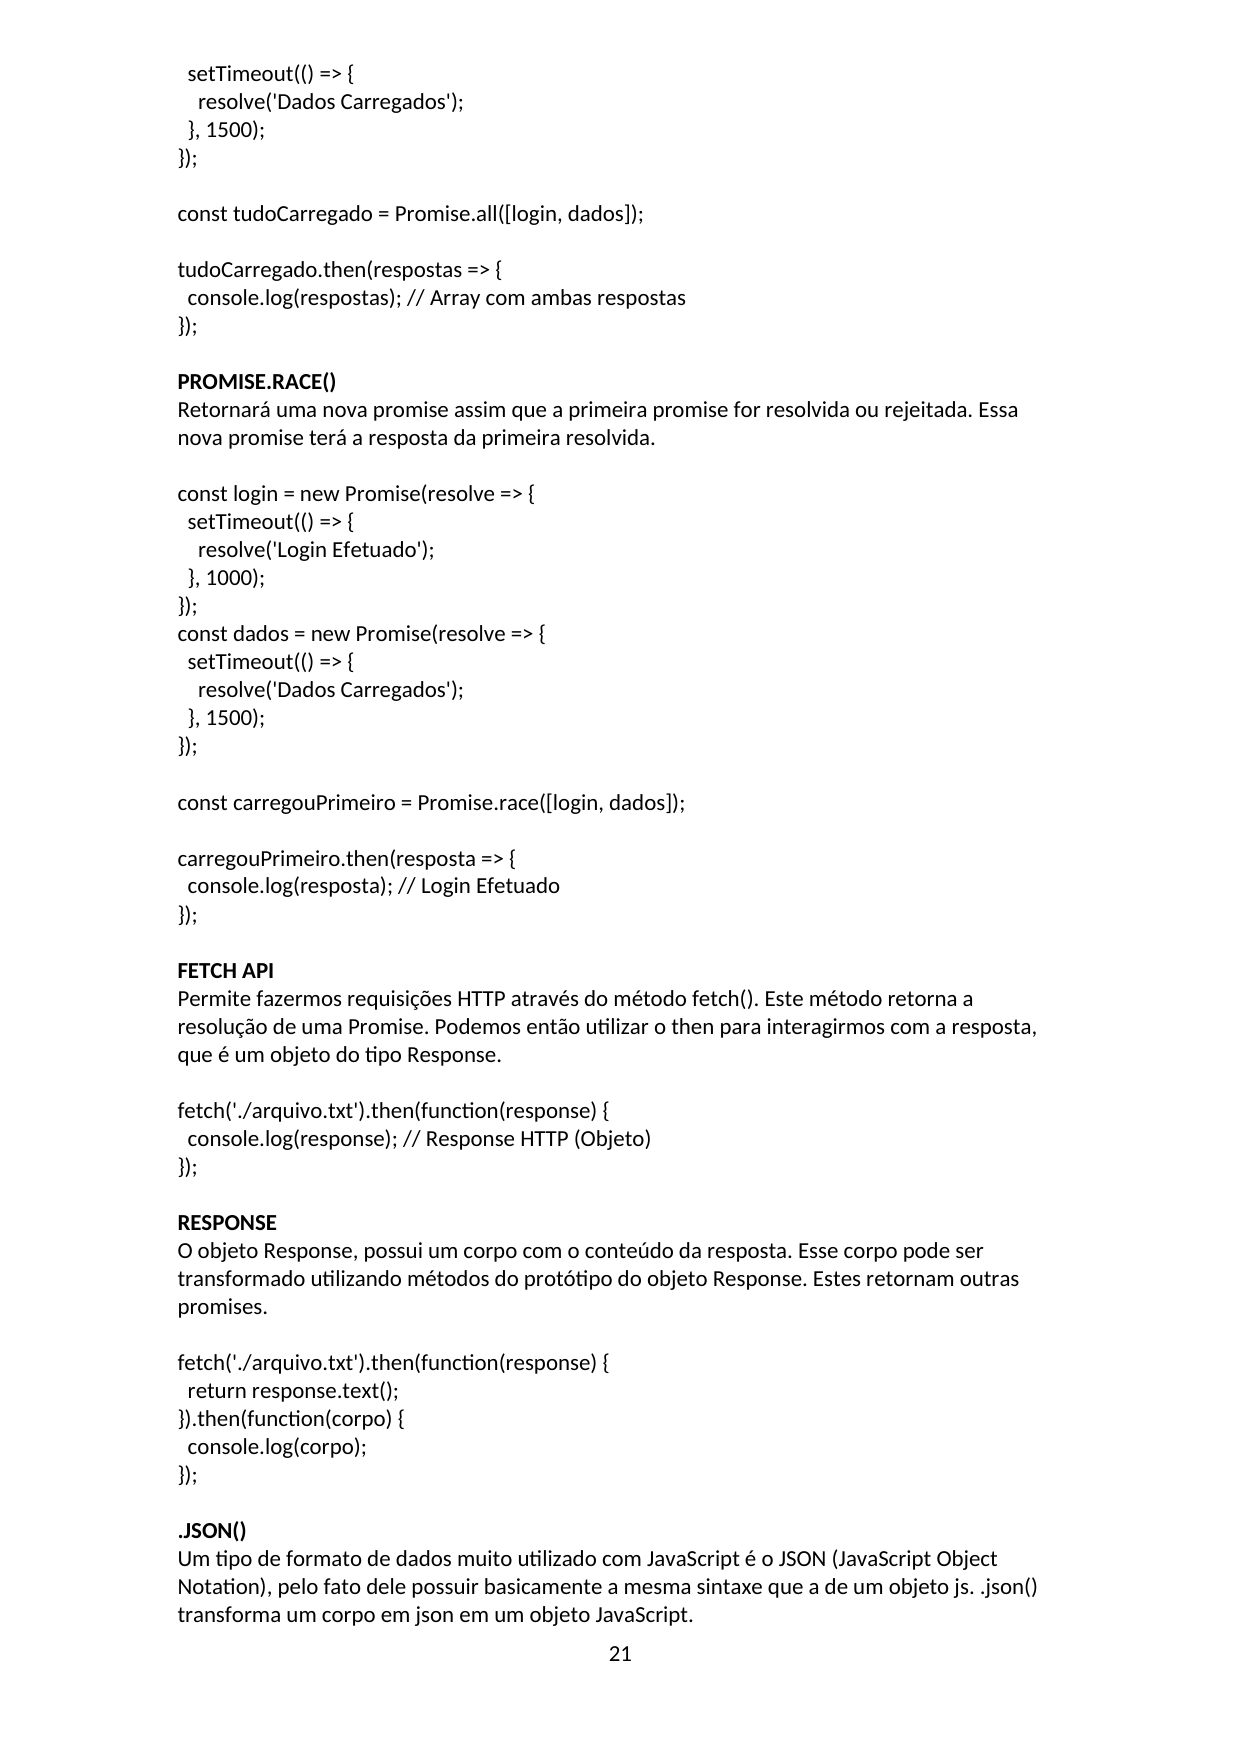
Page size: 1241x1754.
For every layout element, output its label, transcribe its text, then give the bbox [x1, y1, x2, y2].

text }); [177, 143, 1063, 171]
text fetch('./arquivo.txt').then(function(response) { [177, 1348, 1063, 1376]
text Retornará uma nova promise assim que a primeira promise for resolvida ou rejeitada. Essa nova promise terá a resposta da primeira resolvida. [177, 395, 1063, 451]
text const dados = new Promise(resolve => { [177, 619, 1063, 647]
text console.log(response); // Response HTTP (Objeto) [177, 1124, 1063, 1152]
text PROMISE.RACE() [177, 367, 1063, 395]
text }); [177, 732, 1063, 759]
text const carregouPrimeiro = Promise.race([login, dados]); [177, 788, 1063, 816]
text resolve('Dados Carregados'); [177, 676, 1063, 703]
text setTimeout(() => { [177, 59, 1063, 87]
text const login = new Promise(resolve => { [177, 479, 1063, 507]
text Permite fazermos requisições HTTP através do método fetch(). Este método retorna a resolução de uma Promise. Podemos então utilizar o then para interagirmos com a resposta, que é um objeto do tipo Response. [177, 984, 1063, 1068]
text Um tipo de formato de dados muito utilizado com JavaScript é o JSON (JavaScript Object Notation), pelo fato dele possuir basicamente a mesma sintaxe que a de um objeto js. .json() transforma um corpo em json em um objeto JavaScript. [177, 1544, 1063, 1628]
text }, 1500); [177, 703, 1063, 732]
text resolve('Login Efetuado'); [177, 535, 1063, 563]
text RESPONSE [177, 1208, 1063, 1236]
text tudoCarregado.then(respostas => { [177, 255, 1063, 283]
text console.log(respostas); // Array com ambas respostas [177, 283, 1063, 311]
text O objeto Response, possui um corpo com o conteúdo da resposta. Esse corpo pode ser transformado utilizando métodos do protótipo do objeto Response. Estes retornam outras promises. [177, 1236, 1063, 1320]
text }); [177, 311, 1063, 339]
text resolve('Dados Carregados'); [177, 87, 1063, 115]
text console.log(corpo); [177, 1432, 1063, 1460]
text return response.text(); [177, 1376, 1063, 1404]
text }).then(function(corpo) { [177, 1404, 1063, 1432]
text const tudoCarregado = Promise.all([login, dados]); [177, 199, 1063, 227]
text fetch('./arquivo.txt').then(function(response) { [177, 1096, 1063, 1124]
text }); [177, 900, 1063, 928]
text setTimeout(() => { [177, 647, 1063, 676]
text carregouPrimeiro.then(resposta => { [177, 844, 1063, 872]
text }); [177, 1152, 1063, 1180]
text setTimeout(() => { [177, 507, 1063, 535]
text }, 1500); [177, 115, 1063, 143]
text }); [177, 1460, 1063, 1488]
text }); [177, 591, 1063, 619]
text console.log(resposta); // Login Efetuado [177, 872, 1063, 900]
text .JSON() [177, 1516, 1063, 1544]
text FETCH API [177, 956, 1063, 984]
text }, 1000); [177, 563, 1063, 591]
